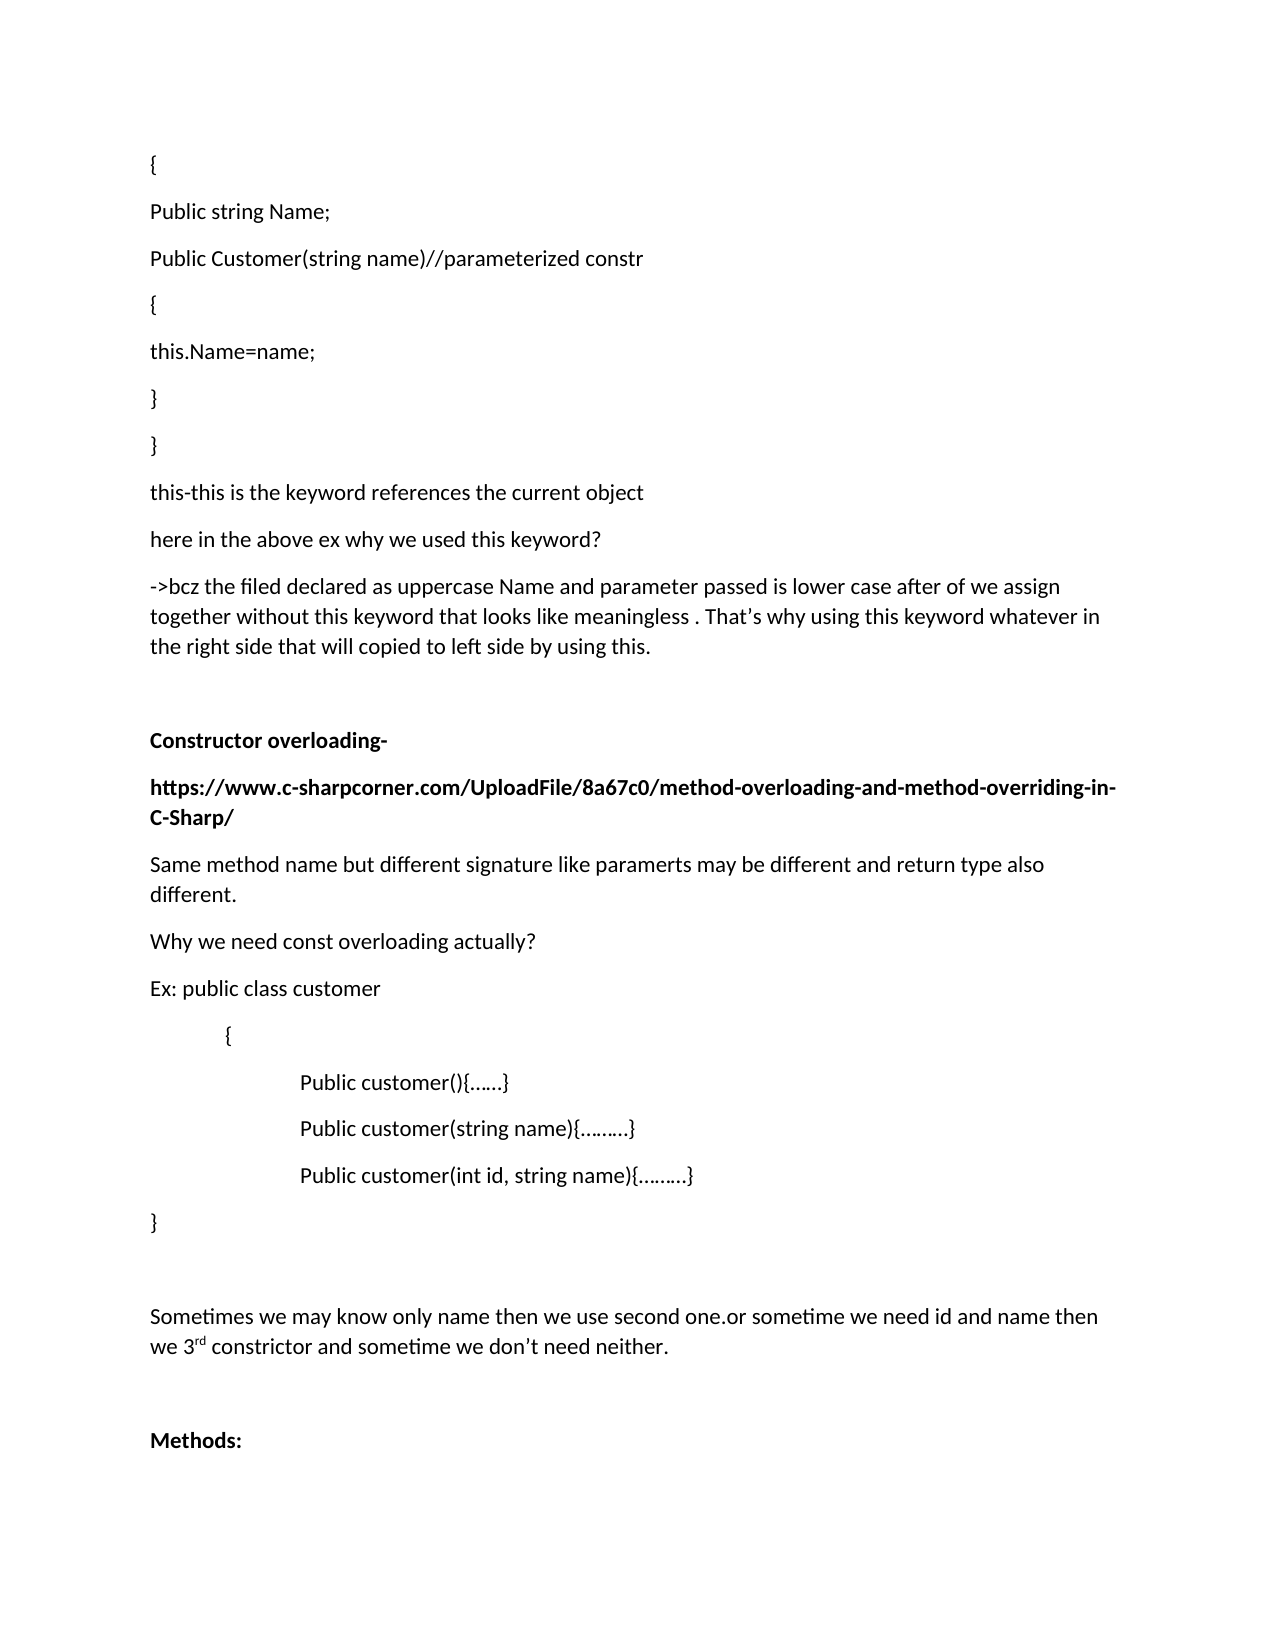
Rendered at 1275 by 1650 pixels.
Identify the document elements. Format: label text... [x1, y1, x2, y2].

text { [150, 291, 1125, 319]
text Public customer(){……} [150, 1068, 1125, 1096]
text { [150, 150, 1125, 178]
text Constructor overloading- [150, 726, 1125, 754]
text { [150, 1021, 1125, 1049]
text Public Customer(string name)//parameterized constr [150, 244, 1125, 272]
text } [150, 1208, 1125, 1236]
text Ex: public class customer [150, 974, 1125, 1002]
text Public string Name; [150, 197, 1125, 225]
text Public customer(string name){………} [150, 1114, 1125, 1143]
text https://www.c-sharpcorner.com/UploadFile/8a67c0/method-overloading-and-method-overriding-in-C-Sharp/ [150, 773, 1125, 831]
text this.Name=name; [150, 337, 1125, 366]
text Same method name but different signature like paramerts may be different and return type also different. [150, 850, 1125, 908]
text } [150, 431, 1125, 459]
text ->bcz the filed declared as uppercase Name and parameter passed is lower case after of we assign together without this keyword that looks like meaningless . That’s why using this keyword whatever in the right side that will copied to left side by using this. [150, 572, 1125, 660]
text Sometimes we may know only name then we use second one.or sometime we need id and name then we 3rd constrictor and sometime we don’t need neither. [150, 1302, 1125, 1360]
text this-this is the keyword references the current object [150, 478, 1125, 506]
text } [150, 384, 1125, 412]
text Public customer(int id, string name){………} [150, 1161, 1125, 1189]
text Methods: [150, 1426, 1125, 1454]
text here in the above ex why we used this keyword? [150, 525, 1125, 553]
text Why we need const overloading actually? [150, 927, 1125, 955]
